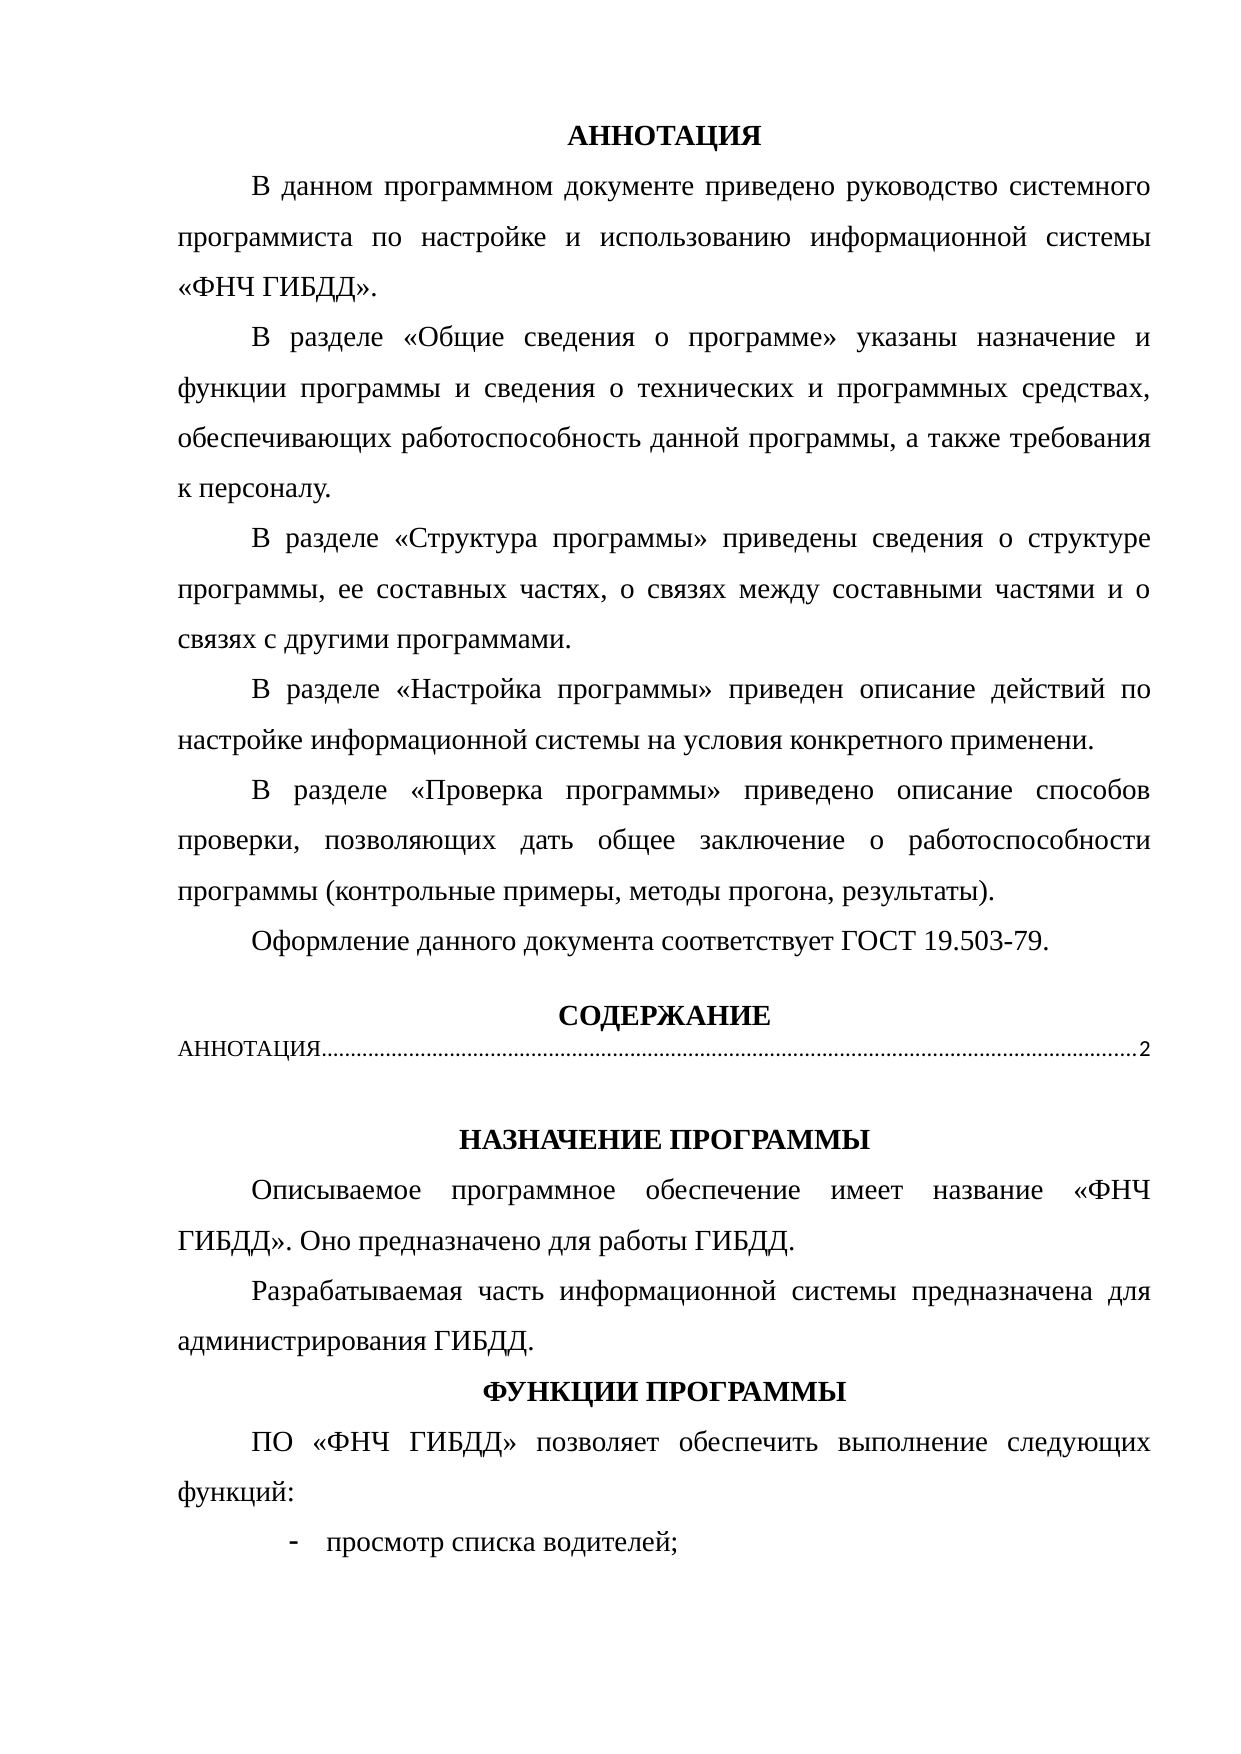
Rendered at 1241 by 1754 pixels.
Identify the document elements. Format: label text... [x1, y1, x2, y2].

text В данном программном документе приведено руководство системного программиста по настройке и использованию информационной системы «ФНЧ ГИБДД». [177, 168, 1152, 303]
subtitle НАЗНАЧЕНИЕ ПРОГРАММЫ [177, 1122, 1152, 1156]
text В разделе «Проверка программы» приведено описание способов проверки, позволяющих дать общее заключение о работоспособности программы (контрольные примеры, методы прогона, результаты). [177, 772, 1152, 906]
list просмотр списка водителей; [288, 1524, 1152, 1558]
text Оформление данного документа соответствует ГОСТ 19.503-79. [177, 923, 1152, 957]
subtitle АННОТАЦИЯ [177, 118, 1152, 152]
subtitle ФУНКЦИИ ПРОГРАММЫ [177, 1374, 1152, 1407]
text Описываемое программное обеспечение имеет название «ФНЧ ГИБДД». Оно предназначено для работы ГИБДД. [177, 1172, 1152, 1256]
text В разделе «Общие сведения о программе» указаны назначение и функции программы и сведения о технических и программных средствах, обеспечивающих работоспособность данной программы, а также требования к персоналу. [177, 319, 1152, 504]
text В разделе «Структура программы» приведены сведения о структуре программы, ее составных частях, о связях между составными частями и о связях с другими программами. [177, 521, 1152, 655]
text В разделе «Настройка программы» приведен описание действий по настройке информационной системы на условия конкретного применени. [177, 672, 1152, 755]
text Разрабатываемая часть информационной системы предназначена для администрирования ГИБДД. [177, 1273, 1152, 1357]
text ПО «ФНЧ ГИБДД» позволяет обеспечить выполнение следующих функций: [177, 1424, 1152, 1508]
